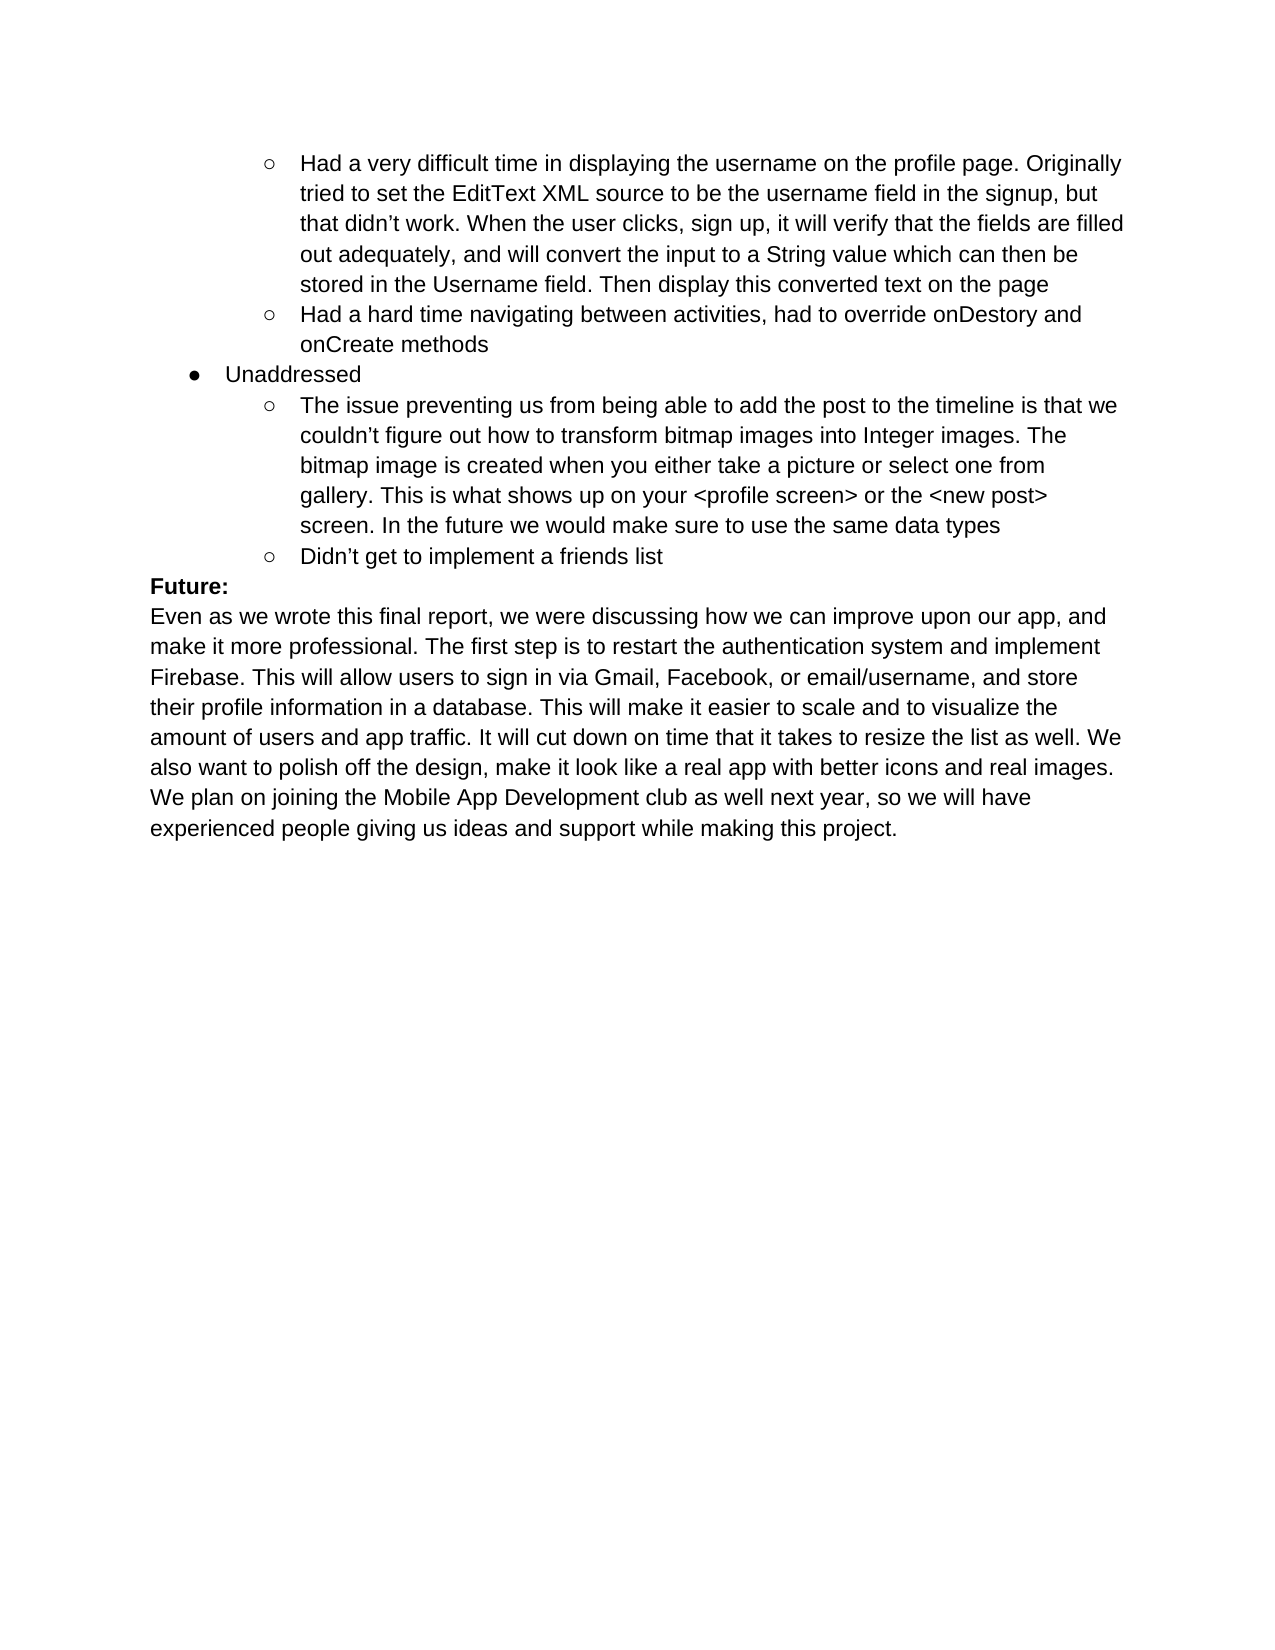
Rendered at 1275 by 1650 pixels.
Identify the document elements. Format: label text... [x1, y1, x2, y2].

list Unaddressed [187, 361, 1125, 388]
text Future: [150, 573, 1125, 599]
list Had a hard time navigating between activities, had to override onDestory and onCreate methods [262, 301, 1125, 358]
text Even as we wrote this final report, we were discussing how we can improve upon our app, and make it more professional. The first step is to restart the authentication system and implement Firebase. This will allow users to sign in via Gmail, Facebook, or email/username, and store their profile information in a database. This will make it easier to scale and to visualize the amount of users and app traffic. It will cut down on time that it takes to resize the list as well. We also want to polish off the design, make it look like a real app with better icons and real images. We plan on joining the Mobile App Development club as well next year, so we will have experienced people giving us ideas and support while making this project. [150, 603, 1125, 841]
list Didn’t get to implement a friends list [262, 543, 1125, 569]
list The issue preventing us from being able to add the post to the timeline is that we couldn’t figure out how to transform bitmap images into Integer images. The bitmap image is created when you either take a picture or select one from gallery. This is what shows up on your <profile screen> or the <new post> screen. In the future we would make sure to use the same data types [262, 392, 1125, 539]
list Had a very difficult time in displaying the username on the profile page. Originally tried to set the EditText XML source to be the username field in the signup, but that didn’t work. When the user clicks, sign up, it will verify that the fields are filled out adequately, and will convert the input to a String value which can then be stored in the Username field. Then display this converted text on the page [262, 150, 1125, 297]
